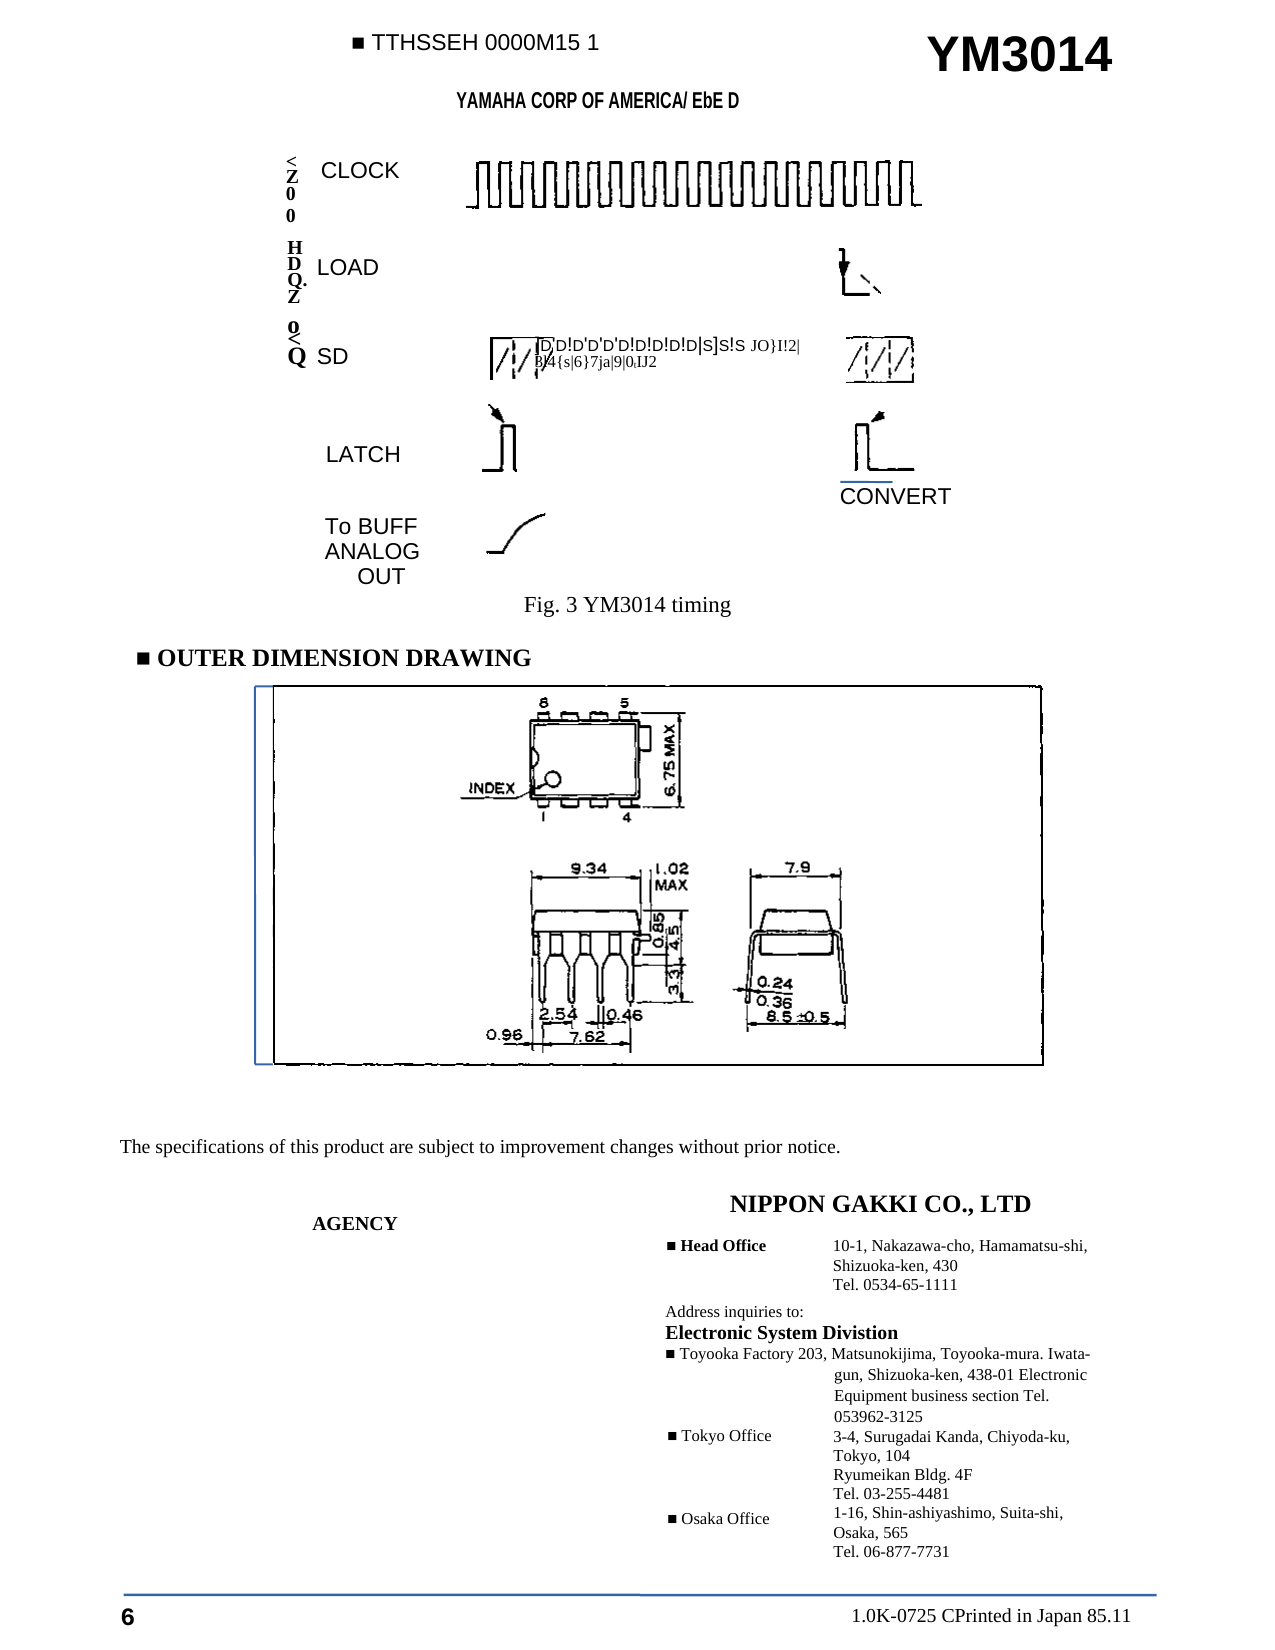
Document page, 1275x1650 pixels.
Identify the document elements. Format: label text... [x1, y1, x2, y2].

text Shizuoka-ken, 430 [833, 1255, 1109, 1274]
text OUT [324, 565, 438, 590]
text YM3014 [926, 24, 1112, 82]
picture [854, 411, 915, 471]
text LOAD [317, 254, 394, 280]
text 1.0K-0725 CPrinted in Japan 85.11 [851, 1604, 1132, 1627]
picture [482, 404, 517, 472]
picture [846, 336, 920, 385]
text Osaka, 565 [833, 1522, 1091, 1542]
text Ryumeikan Bldg. 4F [833, 1465, 1091, 1484]
text AGENCY [312, 1212, 398, 1235]
picture [466, 160, 922, 209]
text YAMAHA CORP OF AMERICA/ EbE D [354, 87, 841, 113]
text ■ Head Office [666, 1236, 766, 1255]
text CONVERT [839, 483, 952, 509]
text o < Q [287, 320, 311, 369]
text LATCH [326, 441, 401, 467]
text Tel. 03-255-4481 [833, 1484, 1091, 1503]
text Tokyo, 104 [833, 1446, 1091, 1465]
text H D Q. Z [287, 241, 311, 308]
text Fig. 3 YM3014 timing [524, 591, 731, 617]
text ■ TTHSSEH 0000M15 1 [351, 29, 599, 55]
text 3-4, Surugadai Kanda, Chiyoda-ku, [833, 1427, 1091, 1446]
text ■ Toyooka Factory 203, Matsunokijima, Toyooka-mura. Iwata-gun, Shizuoka-ken, 438-01 Electronic Equipment business section Tel. 053962-3125 [665, 1344, 1109, 1426]
text CLOCK [321, 157, 400, 183]
text Address inquiries to: [665, 1302, 1109, 1321]
text 1-16, Shin-ashiyashimo, Suita-shi, [833, 1503, 1091, 1522]
text SD [317, 343, 394, 369]
picture [486, 513, 546, 554]
text Tel. 0534-65-1111 [833, 1274, 1109, 1294]
text NIPPON GAKKI CO., LTD [729, 1189, 1032, 1218]
text 6 [120, 1604, 135, 1633]
text 0 [286, 209, 309, 226]
text 10-1, Nakazawa-cho, Hamamatsu-shi, [833, 1236, 1109, 1255]
text ■ Osaka Office [667, 1509, 770, 1528]
text ■ OUTER DIMENSION DRAWING [136, 643, 532, 671]
text The specifications of this product are subject to improvement changes without prior notice. [119, 1135, 841, 1158]
text To BUFF ANALOG [324, 514, 438, 565]
picture [272, 685, 1044, 1066]
text ■ Tokyo Office [667, 1426, 772, 1445]
picture [490, 337, 553, 380]
text Electronic System Divistion [665, 1323, 1109, 1344]
text < Z 0 [286, 155, 309, 205]
text Tel. 06-877-7731 [833, 1542, 1091, 1561]
text ]d'd!d'd'd'd!d!d!d!d|s]s!s JO}I!2|3l4{s|6}7ja|9|0tIJ2 [534, 338, 825, 371]
picture [838, 248, 881, 296]
